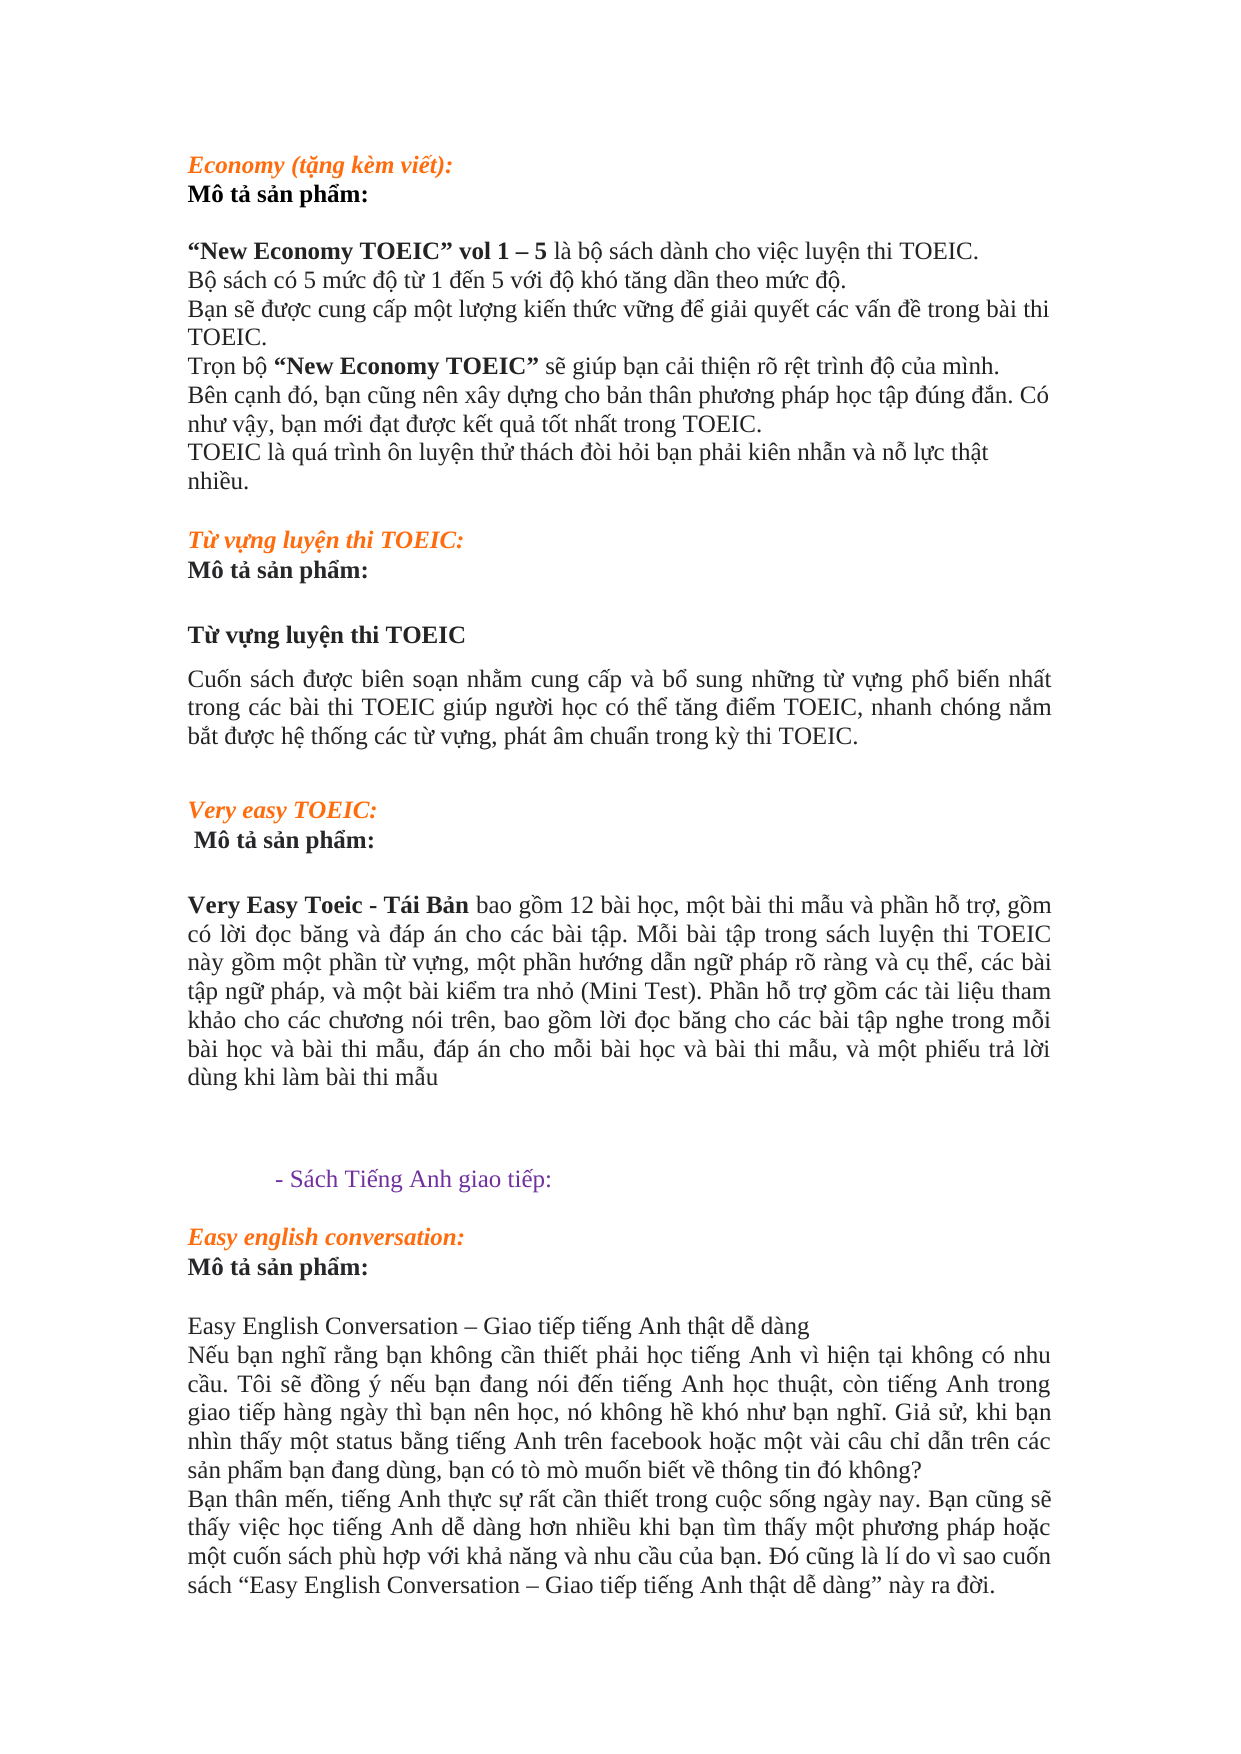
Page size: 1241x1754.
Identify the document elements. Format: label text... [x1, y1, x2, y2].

text Very Easy Toeic - Tái Bản bao gồm 12 bài học, một bài thi mẫu và phần hỗ trợ, gồm có lời đọc băng và đáp án cho các bài tập. Mỗi bài tập trong sách luyện thi TOEIC này gồm một phần từ vựng, một phần hướng dẫn ngữ pháp rõ ràng và cụ thể, các bài tập ngữ pháp, và một bài kiểm tra nhỏ (Mini Test). Phần hỗ trợ gồm các tài liệu tham khảo cho các chương nói trên, bao gồm lời đọc băng cho các bài tập nghe trong mỗi bài học và bài thi mẫu, đáp án cho mỗi bài học và bài thi mẫu, và một phiếu trả lời dùng khi làm bài thi mẫu [187, 890, 1053, 1091]
text Bên cạnh đó, bạn cũng nên xây dựng cho bản thân phương pháp học tập đúng đắn. Có như vậy, bạn mới đạt được kết quả tốt nhất trong TOEIC. [187, 380, 1053, 437]
text Mô tả sản phẩm: [187, 554, 1053, 584]
text Very easy TOEIC: [187, 794, 1053, 824]
text TOEIC là quá trình ôn luyện thử thách đòi hỏi bạn phải kiên nhẫn và nỗ lực thật nhiều. [187, 437, 1053, 495]
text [187, 1311, 1053, 1599]
text Từ vựng luyện thi TOEIC: [187, 524, 1053, 554]
list - Sách Tiếng Anh giao tiếp: [231, 1164, 1053, 1192]
text Mô tả sản phẩm: [187, 179, 1053, 207]
text Easy english conversation: [187, 1221, 1053, 1251]
text “New Economy TOEIC” vol 1 – 5 là bộ sách dành cho việc luyện thi TOEIC. [187, 236, 1053, 265]
text Economy (tặng kèm viết): [187, 150, 1053, 179]
text Mô tả sản phẩm: [187, 1251, 1053, 1281]
text Mô tả sản phẩm: [187, 824, 1053, 854]
text Cuốn sách được biên soạn nhằm cung cấp và bổ sung những từ vựng phổ biến nhất trong các bài thi TOEIC giúp người học có thể tăng điểm TOEIC, nhanh chóng nắm bắt được hệ thống các từ vựng, phát âm chuẩn trong kỳ thi TOEIC. [187, 664, 1053, 750]
text Bộ sách có 5 mức độ từ 1 đến 5 với độ khó tăng dần theo mức độ. [187, 265, 1053, 294]
text Trọn bộ “New Economy TOEIC” sẽ giúp bạn cải thiện rõ rệt trình độ của mình. [187, 351, 1053, 380]
text Bạn sẽ được cung cấp một lượng kiến thức vững để giải quyết các vấn đề trong bài thi TOEIC. [187, 294, 1053, 351]
text Từ vựng luyện thi TOEIC [187, 620, 1053, 649]
